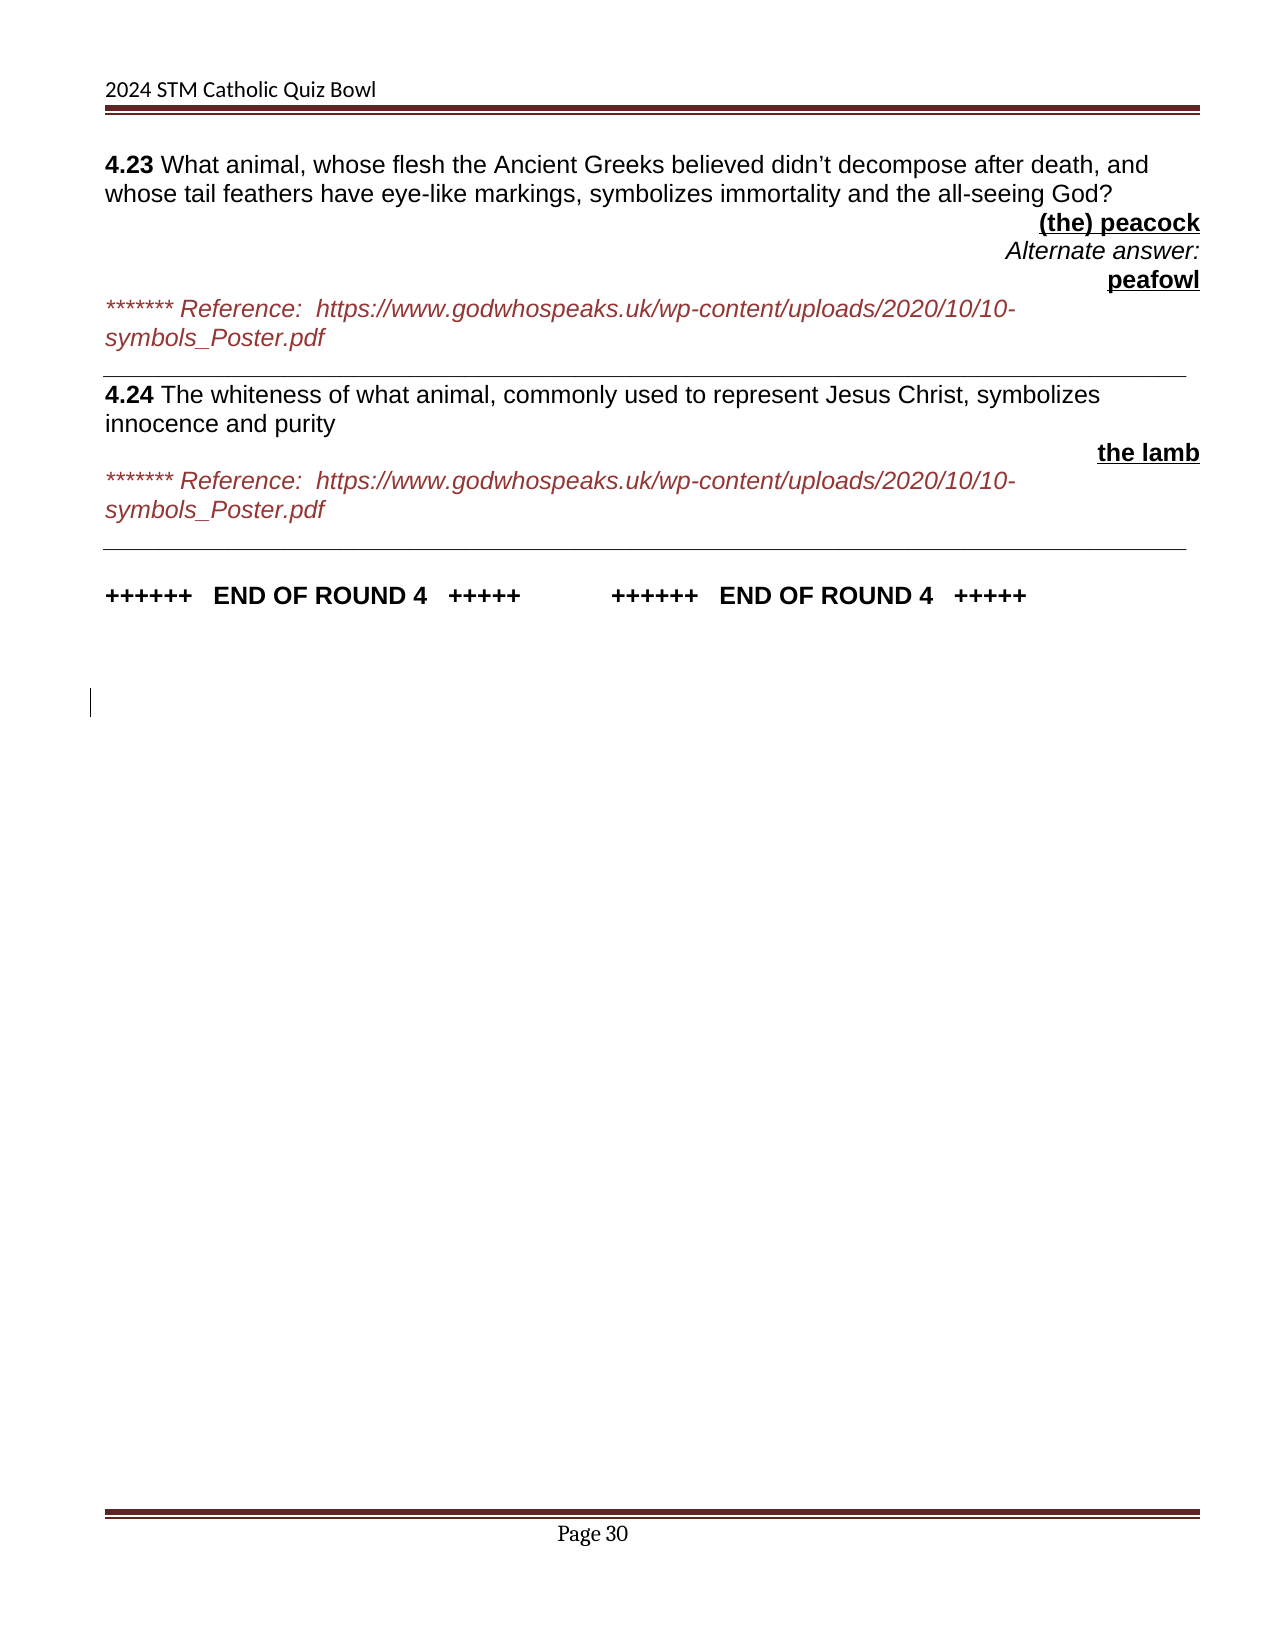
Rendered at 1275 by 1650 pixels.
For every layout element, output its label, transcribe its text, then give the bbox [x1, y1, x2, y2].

text ++++++ END OF ROUND 4 +++++ ++++++ END OF ROUND 4 +++++ [105, 581, 1200, 610]
text ______________________________________________________________________________ [105, 351, 1200, 380]
text peafowl [105, 265, 1200, 294]
text (the) peacock Alternate answer: [105, 207, 1200, 265]
text the lamb [105, 437, 1200, 466]
text 4.24 The whiteness of what animal, commonly used to represent Jesus Christ, symbolizes innocence and purity [105, 380, 1200, 437]
text 4.23 What animal, whose flesh the Ancient Greeks believed didn’t decompose after death, and whose tail feathers have eye-like markings, symbolizes immortality and the all-seeing God? [105, 150, 1200, 207]
text ******* Reference: https://www.godwhospeaks.uk/wp-content/uploads/2020/10/10-symbols_Poster.pdf [105, 466, 1200, 524]
text ______________________________________________________________________________ [105, 524, 1200, 552]
text ******* Reference: https://www.godwhospeaks.uk/wp-content/uploads/2020/10/10-symbols_Poster.pdf [105, 294, 1200, 351]
